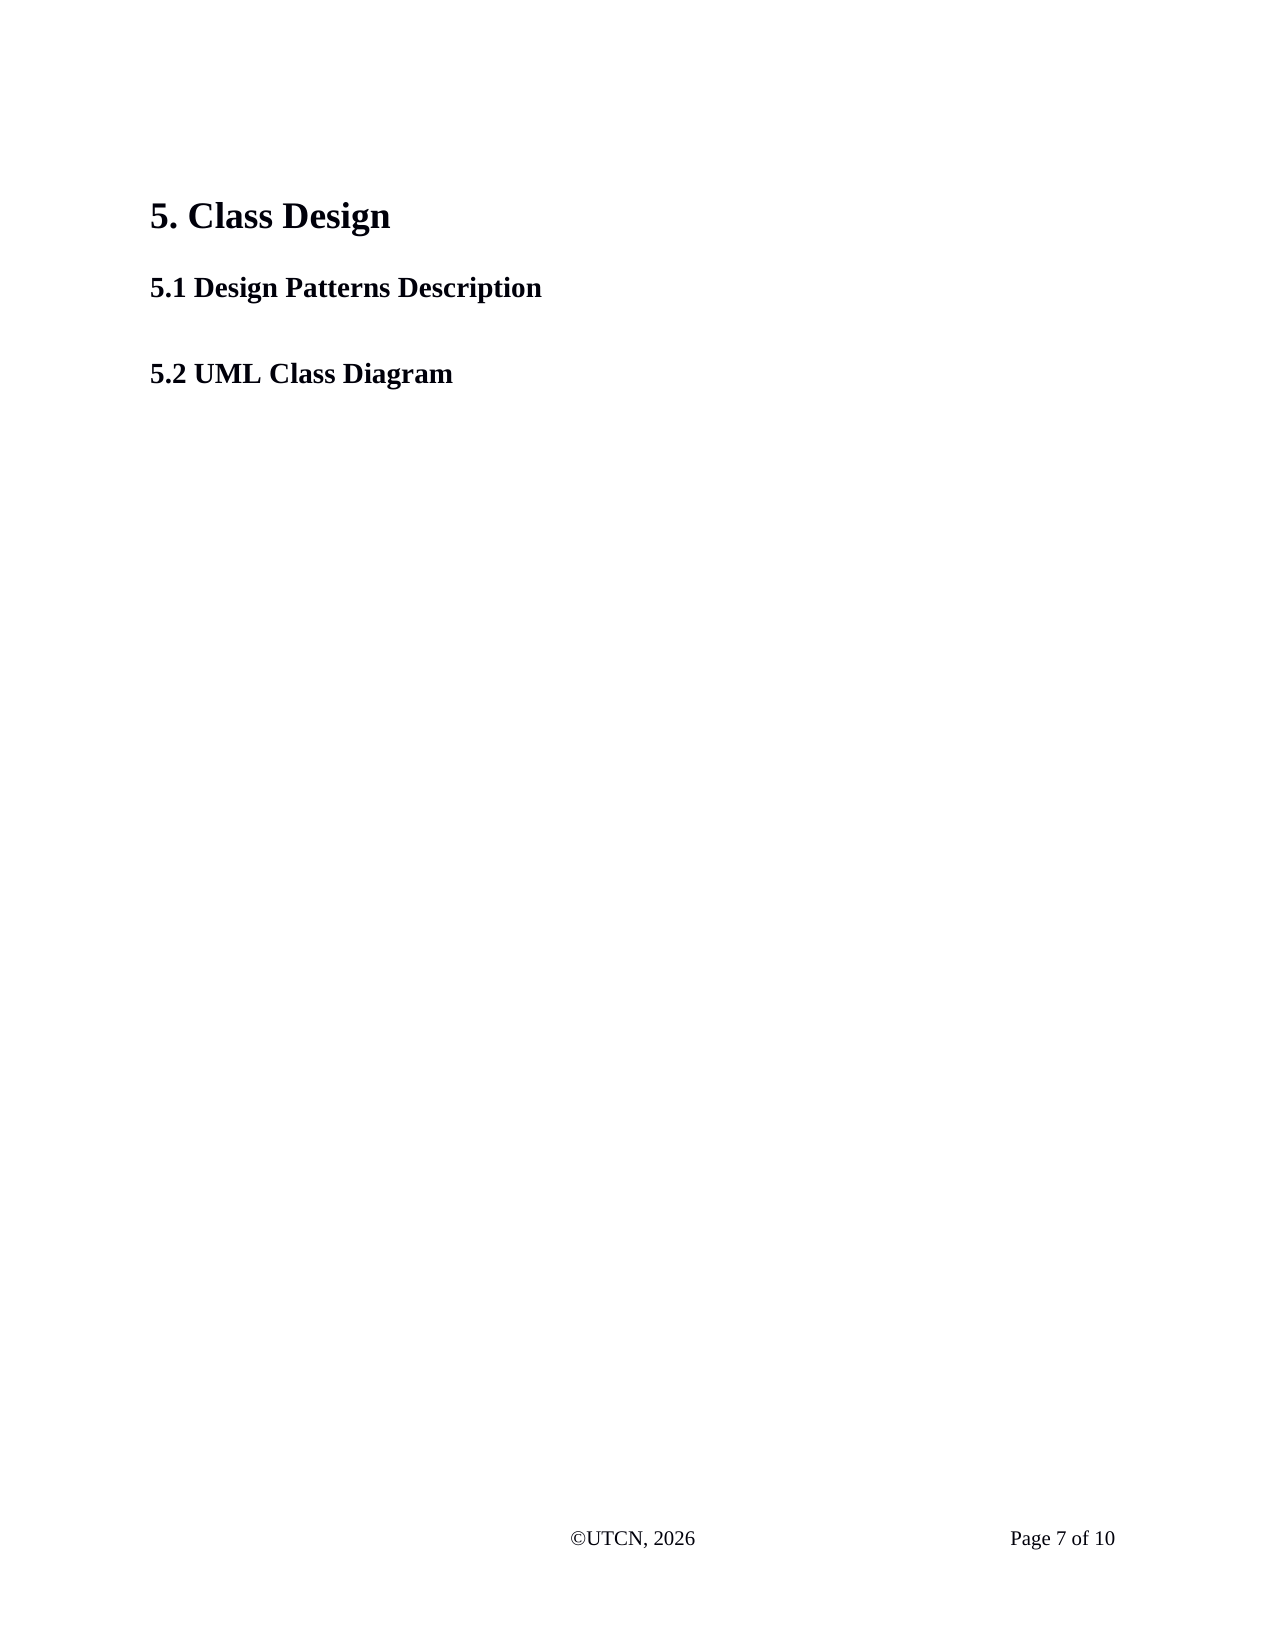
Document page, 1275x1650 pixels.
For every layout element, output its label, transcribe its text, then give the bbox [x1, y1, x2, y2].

text 5.2 UML Class Diagram [150, 356, 1125, 390]
text 5.1 Design Patterns Description [150, 270, 1125, 303]
title 5. Class Design [150, 193, 1125, 236]
